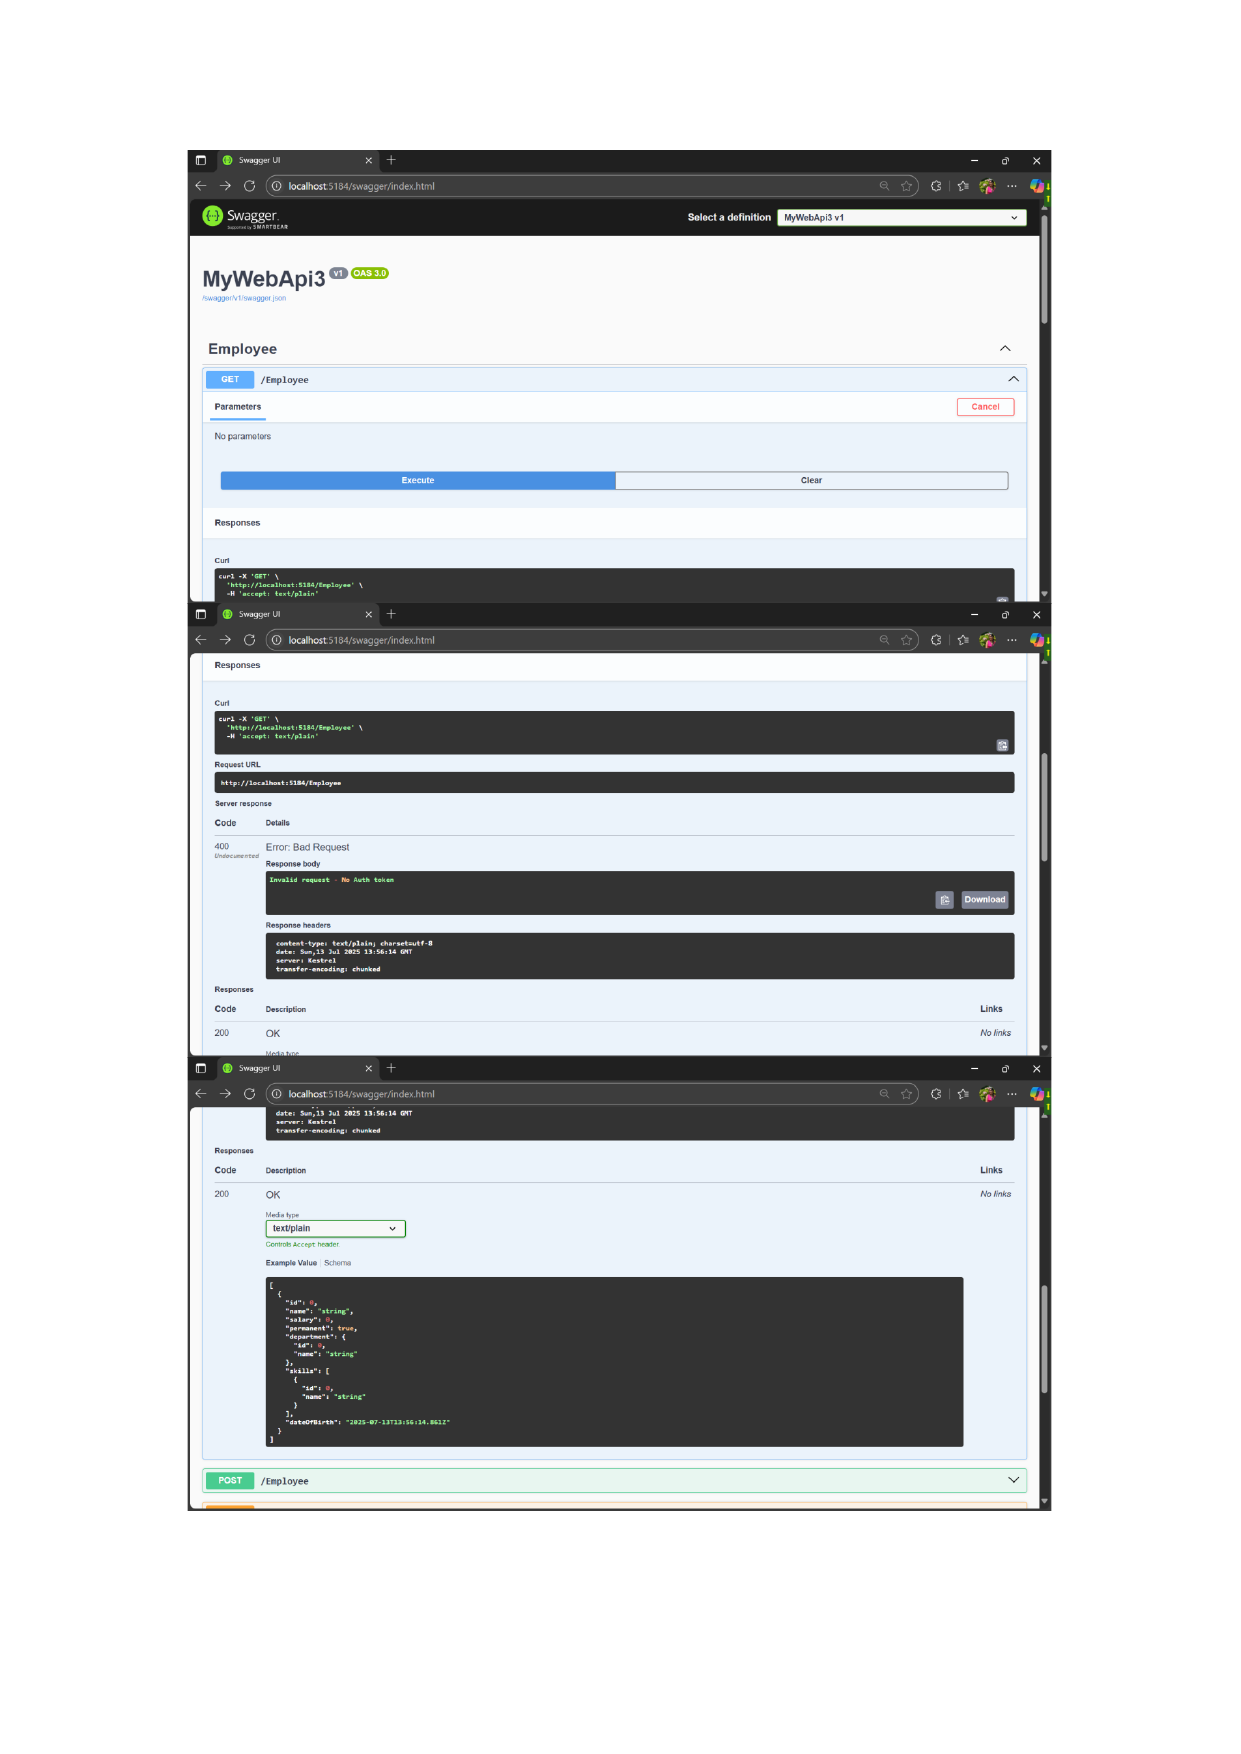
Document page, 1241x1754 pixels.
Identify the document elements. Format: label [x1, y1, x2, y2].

picture [187, 150, 1052, 1511]
